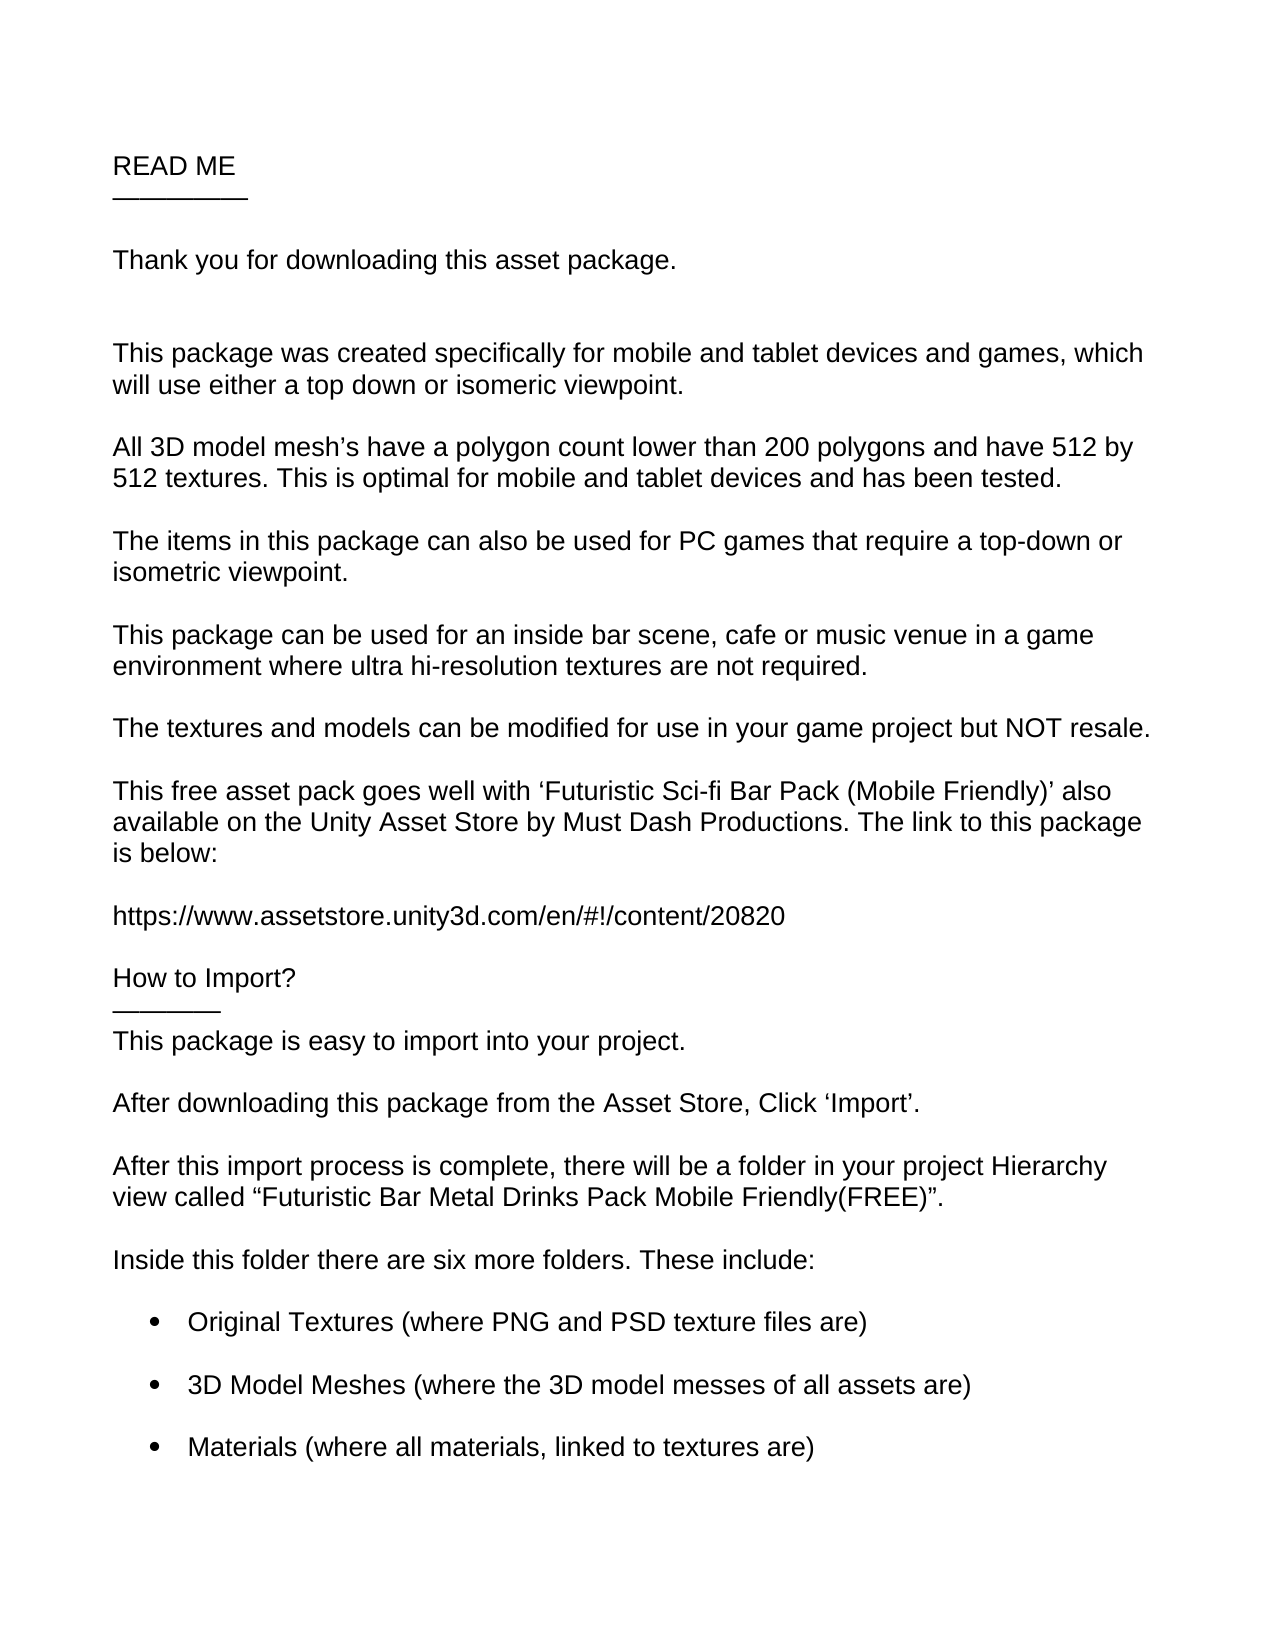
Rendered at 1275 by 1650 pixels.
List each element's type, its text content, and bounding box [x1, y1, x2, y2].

text READ ME [112, 150, 1162, 181]
text The items in this package can also be used for PC games that require a top-down or isometric viewpoint. [112, 525, 1162, 587]
text Thank you for downloading this asset package. [112, 244, 1162, 275]
text After downloading this package from the Asset Store, Click ‘Import’. [112, 1087, 1162, 1119]
text This package was created specifically for mobile and tablet devices and games, which will use either a top down or isomeric viewpoint. [112, 337, 1162, 400]
text All 3D model mesh’s have a polygon count lower than 200 polygons and have 512 by 512 textures. This is optimal for mobile and tablet devices and has been tested. [112, 431, 1162, 494]
text The textures and models can be modified for use in your game project but NOT resale. [112, 712, 1162, 744]
text ———— [112, 994, 1162, 1025]
text After this import process is complete, there will be a folder in your project Hierarchy view called “Futuristic Bar Metal Drinks Pack Mobile Friendly(FREE)”. [112, 1150, 1162, 1212]
list Original Textures (where PNG and PSD texture files are) [150, 1306, 1162, 1338]
text Inside this folder there are six more folders. These include: [112, 1244, 1162, 1275]
list Materials (where all materials, linked to textures are) [150, 1431, 1162, 1463]
list 3D Model Meshes (where the 3D model messes of all assets are) [150, 1369, 1162, 1400]
text This package can be used for an inside bar scene, cafe or music venue in a game environment where ultra hi-resolution textures are not required. [112, 619, 1162, 681]
text ————— [112, 181, 1162, 212]
text https://www.assetstore.unity3d.com/en/#!/content/20820 [112, 900, 1162, 931]
text This free asset pack goes well with ‘Futuristic Sci-fi Bar Pack (Mobile Friendly)’ also available on the Unity Asset Store by Must Dash Productions. The link to this package is below: [112, 775, 1162, 869]
text How to Import? [112, 962, 1162, 994]
text This package is easy to import into your project. [112, 1025, 1162, 1056]
